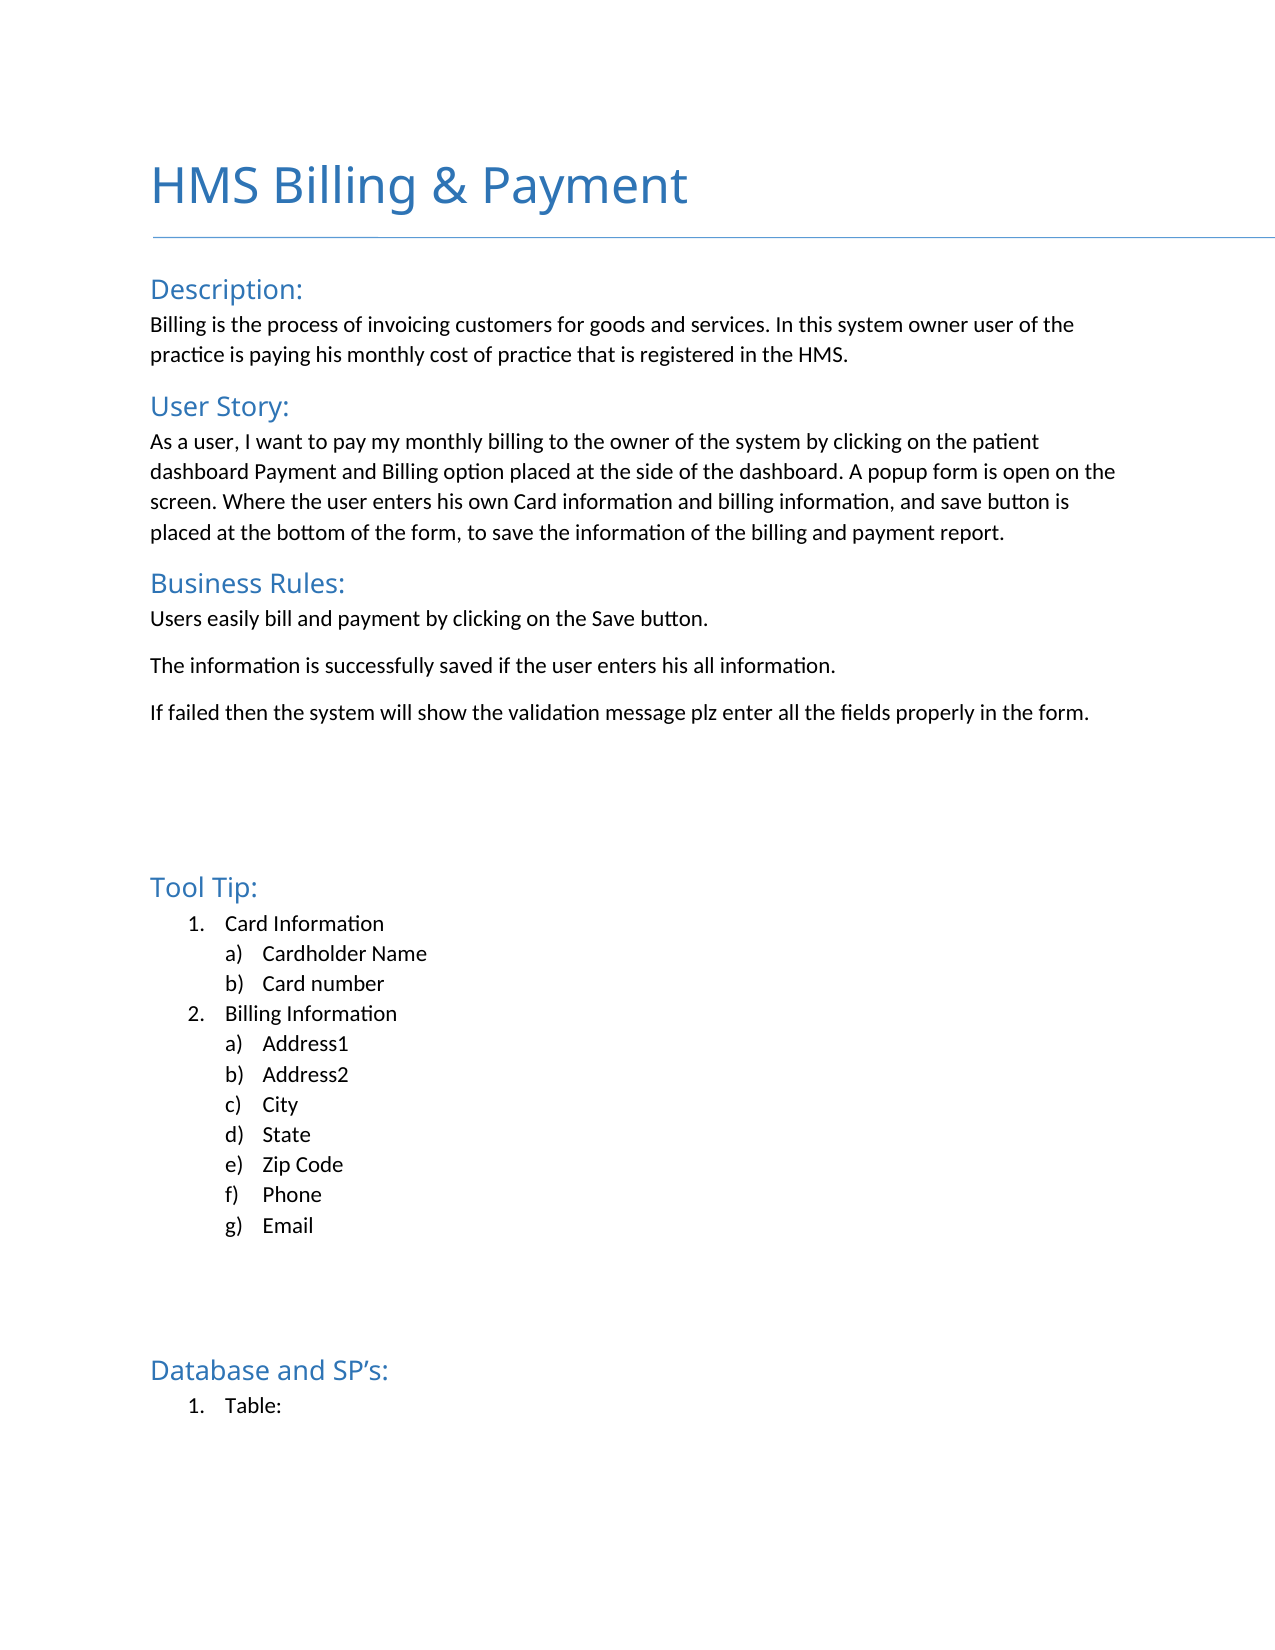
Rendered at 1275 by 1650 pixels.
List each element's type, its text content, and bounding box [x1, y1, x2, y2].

subtitle Description: [150, 270, 1125, 307]
list Table: [187, 1391, 1125, 1419]
subtitle User Story: [150, 387, 1125, 424]
subtitle Database and SP’s: [150, 1351, 1125, 1388]
subtitle Tool Tip: [150, 869, 1125, 906]
text The information is successfully saved if the user enters his all information. [150, 651, 1125, 679]
subtitle Business Rules: [150, 564, 1125, 601]
list Card Information [187, 909, 1125, 937]
text If failed then the system will show the validation message plz enter all the fields properly in the form. [150, 698, 1125, 726]
list Phone [225, 1181, 1125, 1209]
list Email [225, 1211, 1125, 1239]
subtitle HMS Billing & Payment [150, 150, 1125, 218]
text Billing is the process of invoicing customers for goods and services. In this system owner user of the practice is paying his monthly cost of practice that is registered in the HMS. [150, 310, 1125, 368]
list Zip Code [225, 1150, 1125, 1178]
list City [225, 1090, 1125, 1118]
list Cardholder Name [225, 939, 1125, 967]
list Card number [225, 969, 1125, 997]
list Address1 [225, 1029, 1125, 1058]
list State [225, 1120, 1125, 1148]
text As a user, I want to pay my monthly billing to the owner of the system by clicking on the patient dashboard Payment and Billing option placed at the side of the dashboard. A popup form is open on the screen. Where the user enters his own Card information and billing information, and save button is placed at the bottom of the form, to save the information of the billing and payment report. [150, 427, 1125, 546]
list Billing Information [187, 999, 1125, 1027]
list Address2 [225, 1060, 1125, 1088]
text Users easily bill and payment by clicking on the Save button. [150, 604, 1125, 632]
